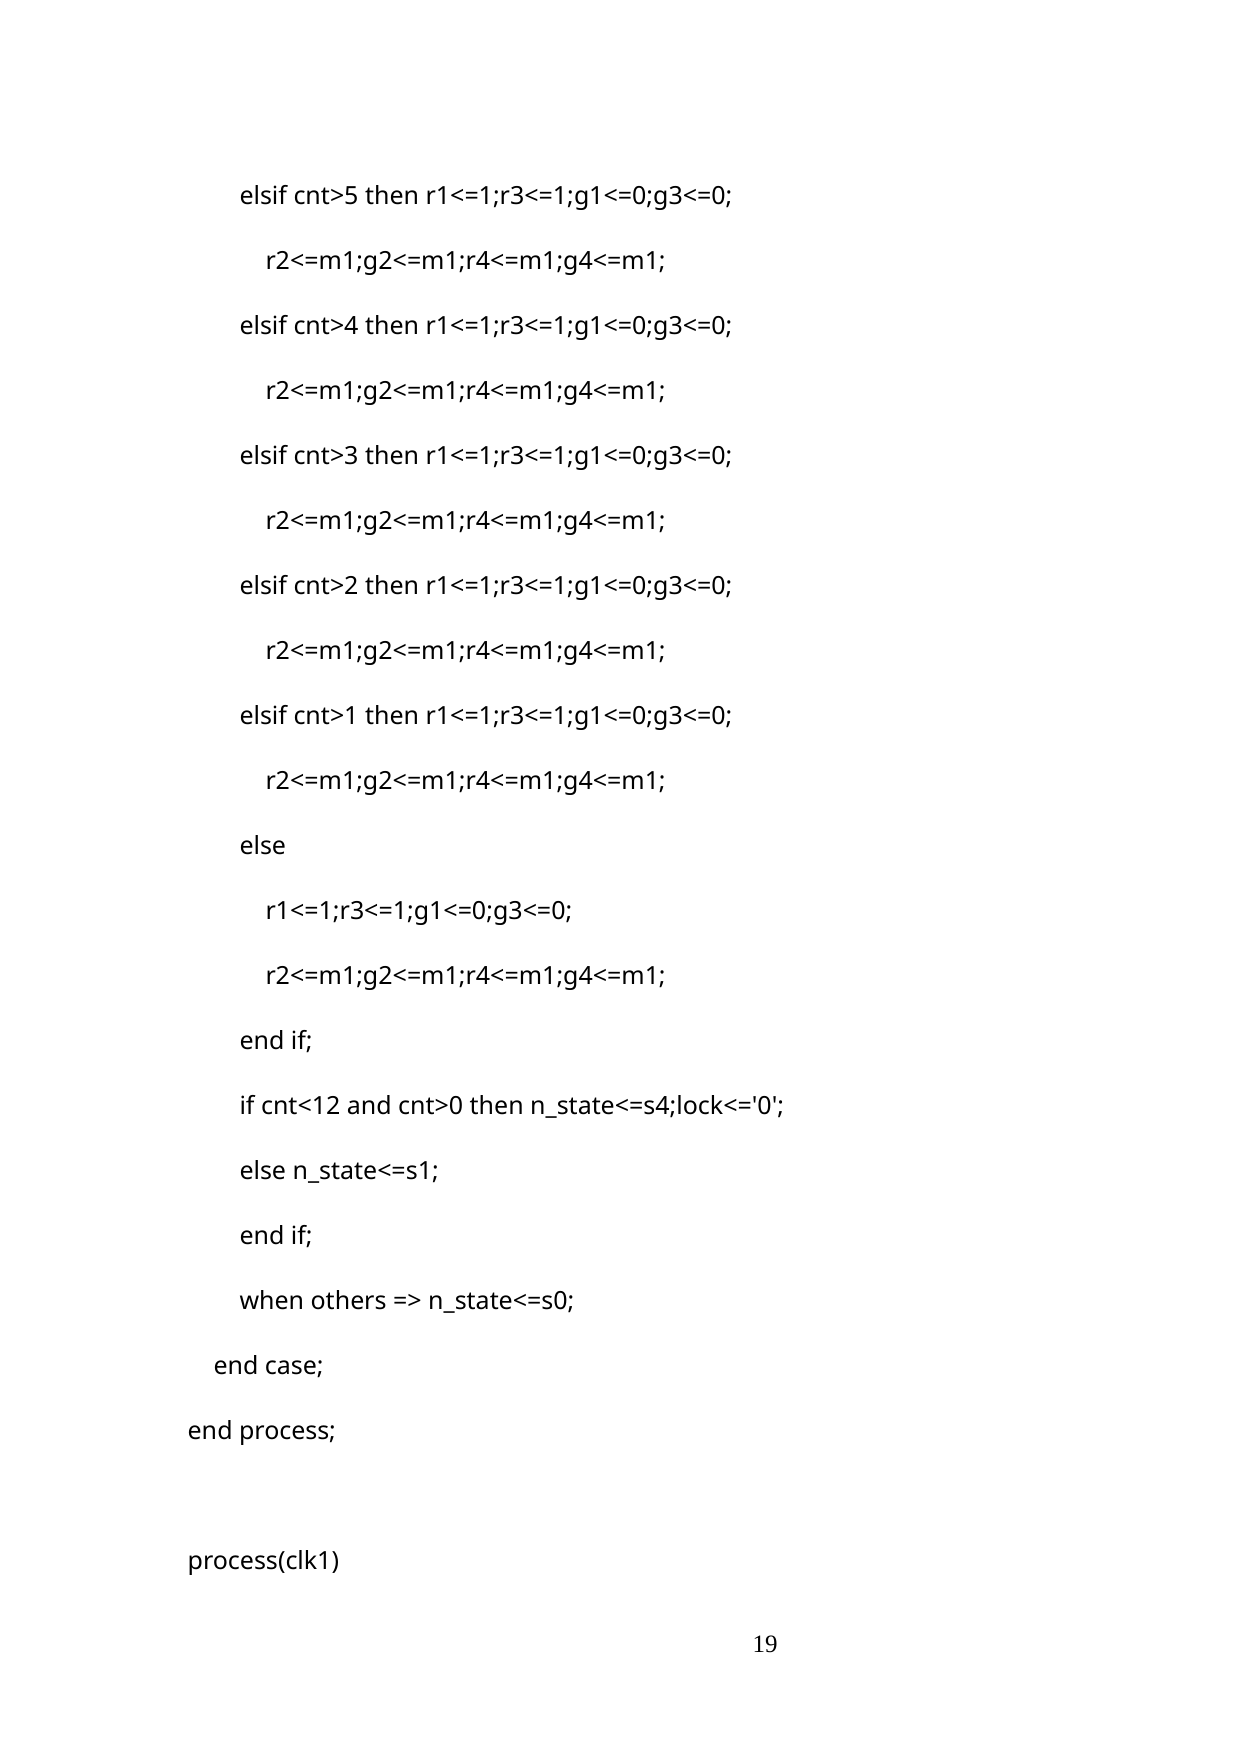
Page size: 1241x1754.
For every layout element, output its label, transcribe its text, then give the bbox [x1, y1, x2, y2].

list r1<=1;r3<=1;g1<=0;g3<=0; [187, 877, 1053, 942]
list elsif cnt>2 then r1<=1;r3<=1;g1<=0;g3<=0; [187, 552, 1053, 617]
list r2<=m1;g2<=m1;r4<=m1;g4<=m1; [187, 617, 1053, 682]
list end process; [187, 1397, 1053, 1462]
list r2<=m1;g2<=m1;r4<=m1;g4<=m1; [187, 487, 1053, 552]
list end if; [187, 1202, 1053, 1267]
list end if; [187, 1007, 1053, 1072]
list process(clk1) [187, 1527, 1053, 1592]
list r2<=m1;g2<=m1;r4<=m1;g4<=m1; [187, 227, 1053, 292]
list elsif cnt>3 then r1<=1;r3<=1;g1<=0;g3<=0; [187, 422, 1053, 487]
list when others => n_state<=s0; [187, 1267, 1053, 1332]
list elsif cnt>1 then r1<=1;r3<=1;g1<=0;g3<=0; [187, 682, 1053, 747]
list r2<=m1;g2<=m1;r4<=m1;g4<=m1; [187, 357, 1053, 422]
list elsif cnt>4 then r1<=1;r3<=1;g1<=0;g3<=0; [187, 292, 1053, 357]
list if cnt<12 and cnt>0 then n_state<=s4;lock<='0'; [187, 1072, 1053, 1137]
list end case; [187, 1332, 1053, 1397]
list r2<=m1;g2<=m1;r4<=m1;g4<=m1; [187, 942, 1053, 1007]
list else [187, 812, 1053, 877]
list else n_state<=s1; [187, 1137, 1053, 1202]
list elsif cnt>5 then r1<=1;r3<=1;g1<=0;g3<=0; [187, 162, 1053, 227]
list r2<=m1;g2<=m1;r4<=m1;g4<=m1; [187, 747, 1053, 812]
